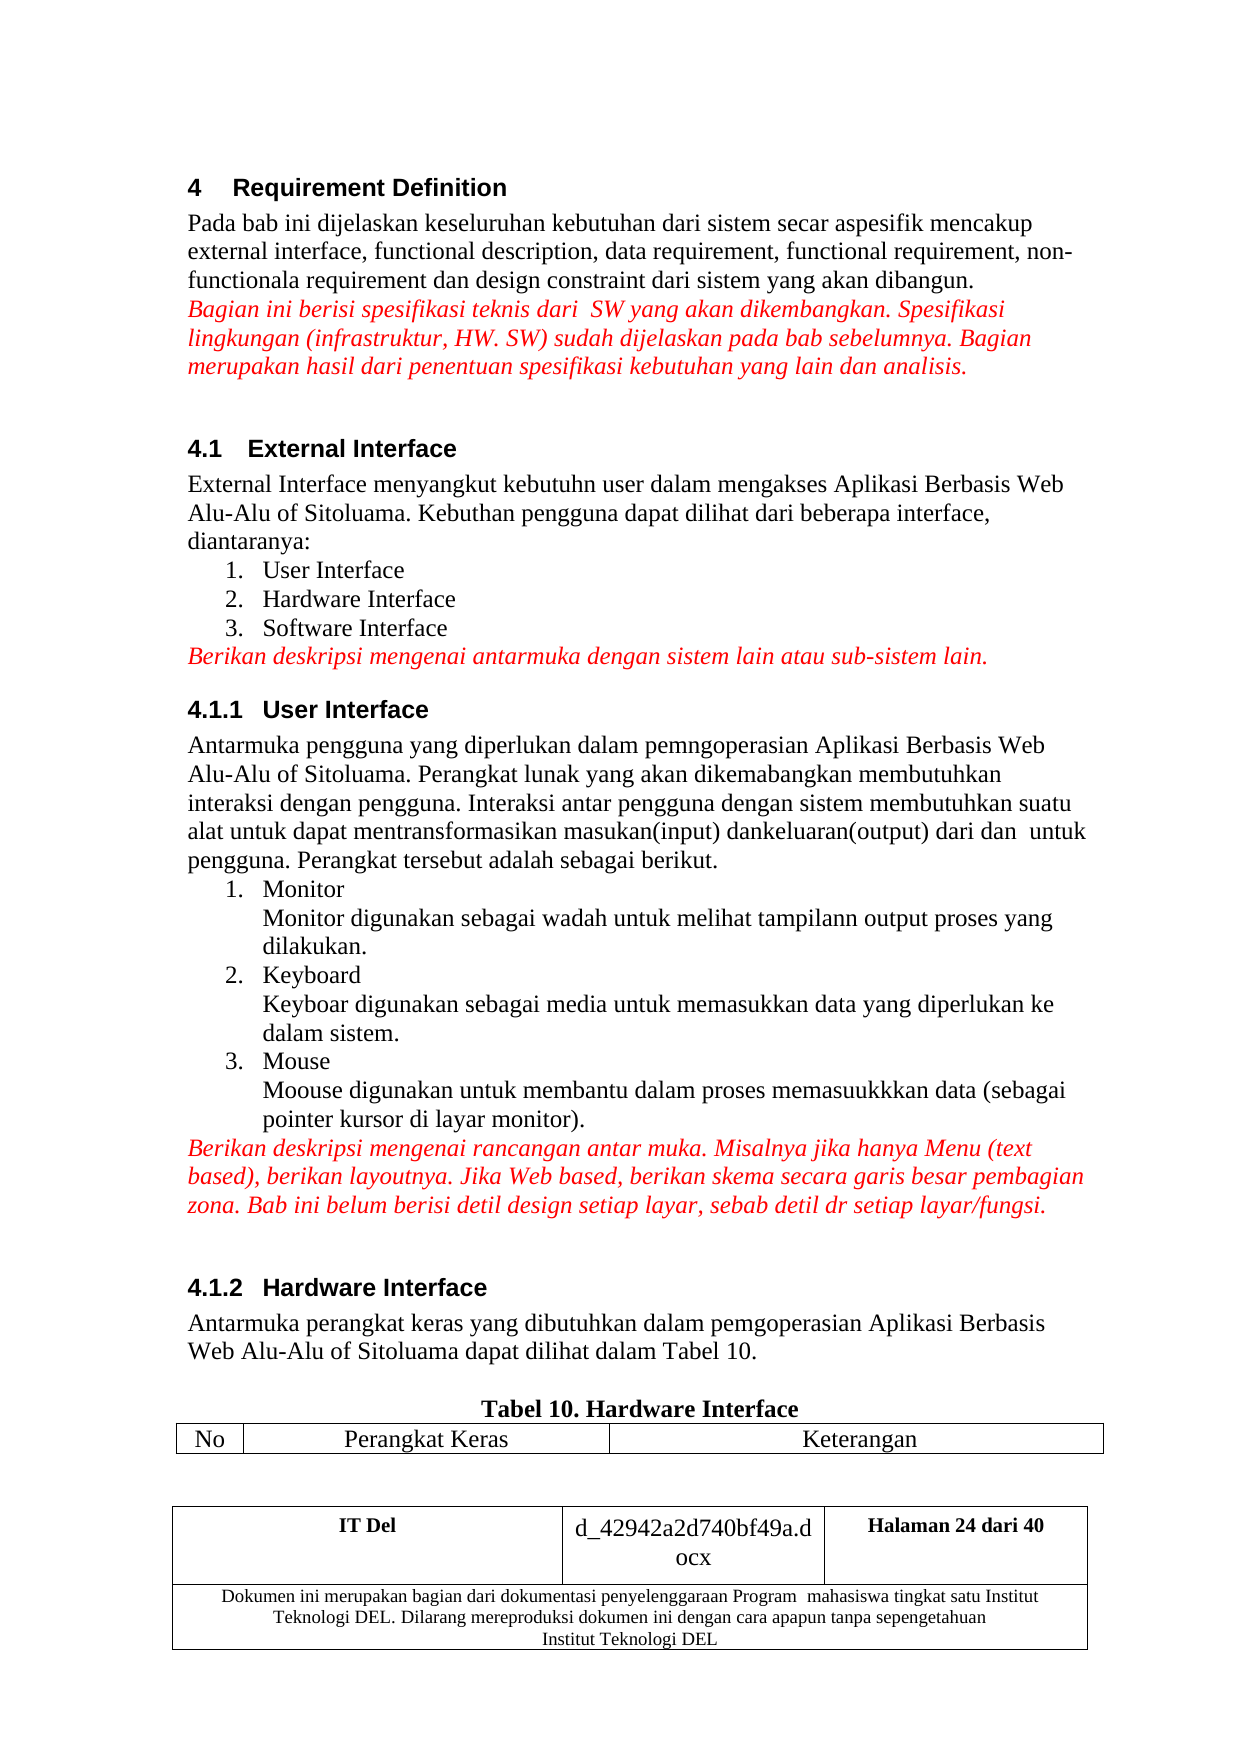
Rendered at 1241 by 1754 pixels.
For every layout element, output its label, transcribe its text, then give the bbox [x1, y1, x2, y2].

text Berikan deskripsi mengenai antarmuka dengan sistem lain atau sub-sistem lain. [187, 641, 1092, 670]
table_header No [177, 1424, 243, 1452]
list Software Interface [225, 613, 1092, 641]
text Antarmuka perangkat keras yang dibutuhkan dalam pemgoperasian Aplikasi Berbasis Web Alu-Alu of Sitoluama dapat dilihat dalam Tabel 10. [187, 1308, 1092, 1365]
text External Interface menyangkut kebutuhn user dalam mengakses Aplikasi Berbasis Web Alu-Alu of Sitoluama. Kebuthan pengguna dapat dilihat dari beberapa interface, diantaranya: [187, 469, 1092, 555]
text Berikan deskripsi mengenai rancangan antar muka. Misalnya jika hanya Menu (text based), berikan layoutnya. Jika Web based, berikan skema secara garis besar pembagian zona. Bab ini belum berisi detil design setiap layar, sebab detil dr setiap layar/fungsi. [187, 1133, 1092, 1219]
list Monitor [225, 874, 1092, 903]
text Pada bab ini dijelaskan keseluruhan kebutuhan dari sistem secar aspesifik mencakup external interface, functional description, data requirement, functional requirement, non-functionala requirement dan design constraint dari sistem yang akan dibangun. [187, 208, 1092, 294]
list User Interface [225, 555, 1092, 584]
table_header Keterangan [610, 1424, 1103, 1452]
list Monitor digunakan sebagai wadah untuk melihat tampilann output proses yang dilakukan. [262, 903, 1092, 960]
subtitle Requirement Definition [187, 173, 1092, 201]
text Bagian ini berisi spesifikasi teknis dari SW yang akan dikembangkan. Spesifikasi lingkungan (infrastruktur, HW. SW) sudah dijelaskan pada bab sebelumnya. Bagian merupakan hasil dari penentuan spesifikasi kebutuhan yang lain dan analisis. [187, 294, 1092, 380]
text Tabel 10. Hardware Interface [187, 1394, 1092, 1423]
subtitle Hardware Interface [187, 1273, 1092, 1301]
list Moouse digunakan untuk membantu dalam proses memasuukkkan data (sebagai pointer kursor di layar monitor). [262, 1075, 1092, 1133]
list Mouse [225, 1046, 1092, 1075]
subtitle External Interface [187, 434, 1092, 463]
table_header Perangkat Keras [244, 1424, 609, 1452]
text Antarmuka pengguna yang diperlukan dalam pemngoperasian Aplikasi Berbasis Web Alu-Alu of Sitoluama. Perangkat lunak yang akan dikemabangkan membutuhkan interaksi dengan pengguna. Interaksi antar pengguna dengan sistem membutuhkan suatu alat untuk dapat mentransformasikan masukan(input) dankeluaran(output) dari dan untuk pengguna. Perangkat tersebut adalah sebagai berikut. [187, 730, 1092, 874]
list Keyboard [225, 960, 1092, 989]
subtitle User Interface [187, 695, 1092, 724]
list Hardware Interface [225, 584, 1092, 613]
list Keyboar digunakan sebagai media untuk memasukkan data yang diperlukan ke dalam sistem. [262, 989, 1092, 1046]
